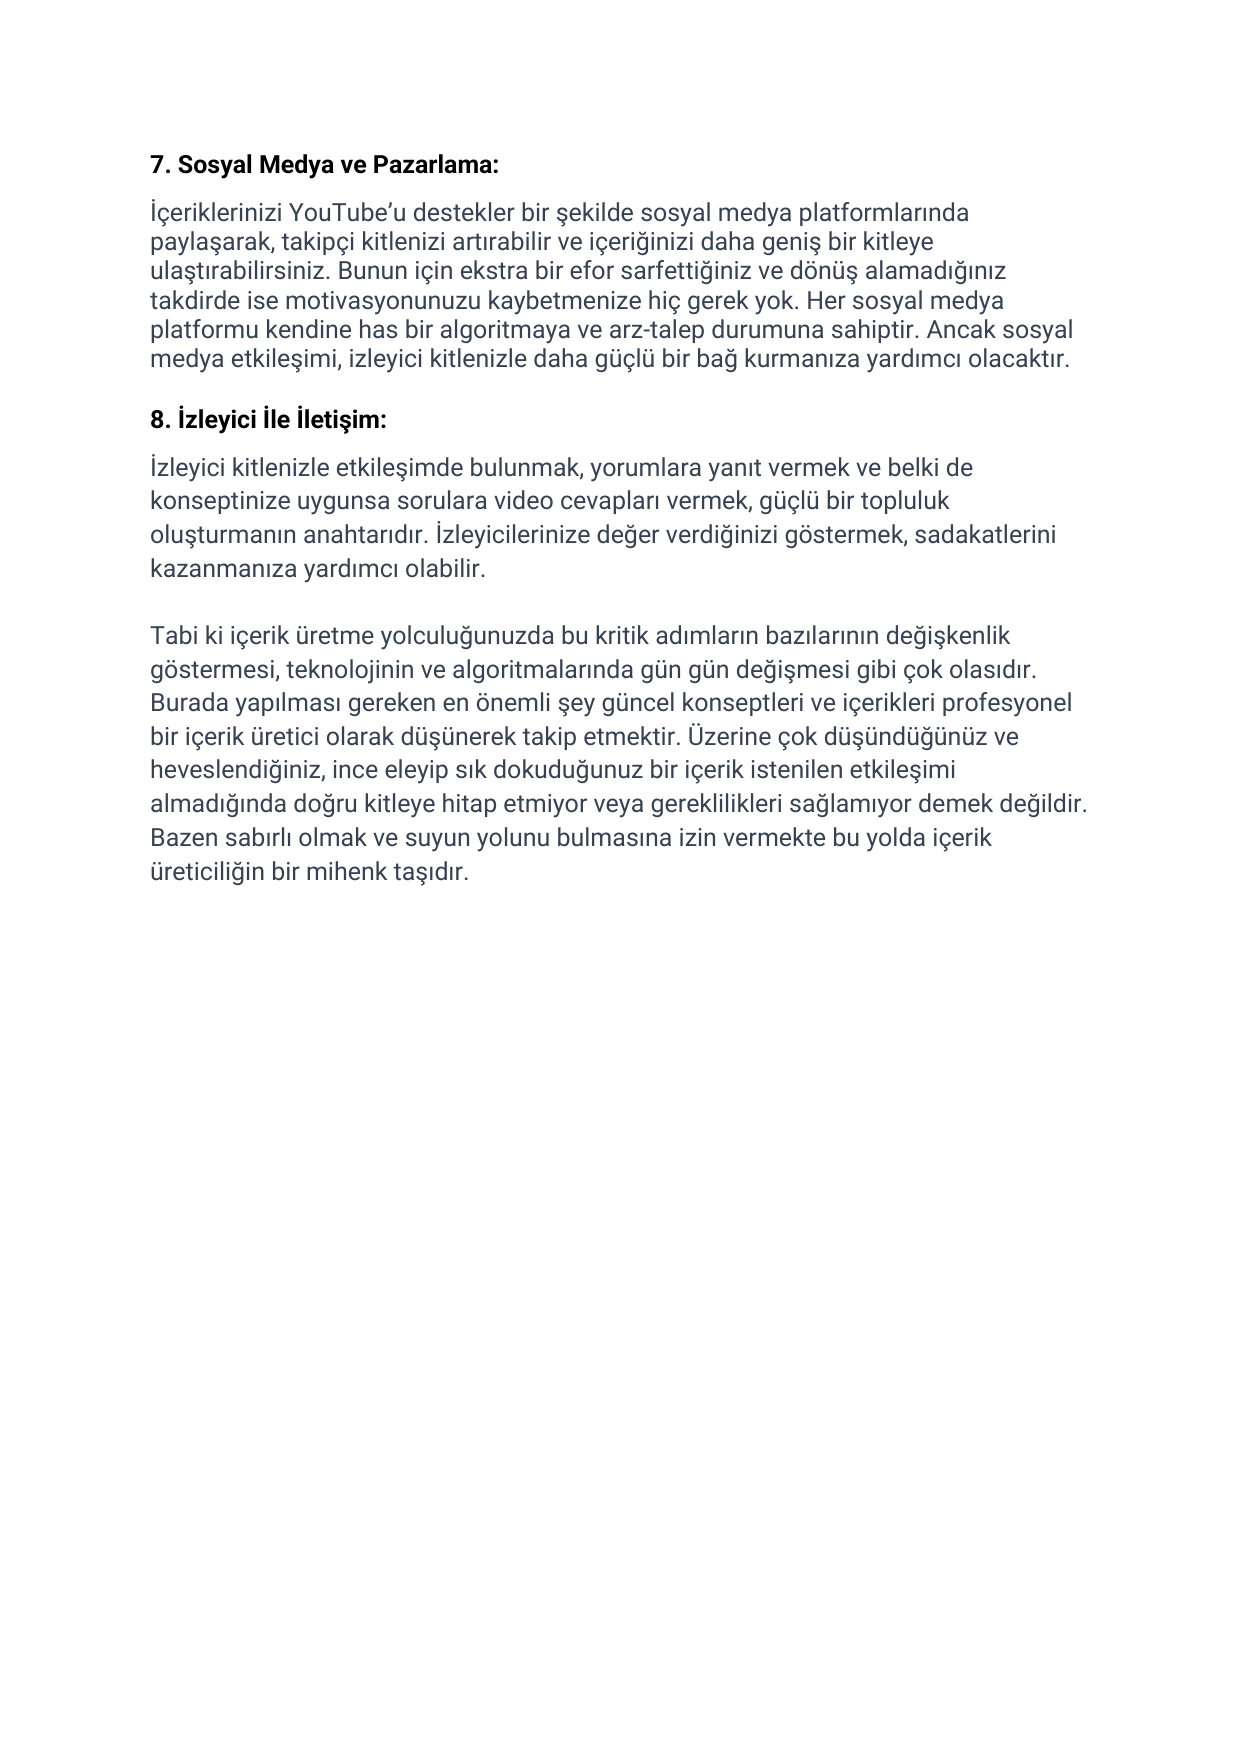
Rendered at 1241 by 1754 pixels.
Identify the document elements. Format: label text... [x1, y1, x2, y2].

text Tabi ki içerik üretme yolculuğunuzda bu kritik adımların bazılarının değişkenlik göstermesi, teknolojinin ve algoritmalarında gün gün değişmesi gibi çok olasıdır. Burada yapılması gereken en önemli şey güncel konseptleri ve içerikleri profesyonel bir içerik üretici olarak düşünerek takip etmektir. Üzerine çok düşündüğünüz ve heveslendiğiniz, ince eleyip sık dokuduğunuz bir içerik istenilen etkileşimi almadığında doğru kitleye hitap etmiyor veya gereklilikleri sağlamıyor demek değildir. Bazen sabırlı olmak ve suyun yolunu bulmasına izin vermekte bu yolda içerik üreticiliğin bir mihenk taşıdır. [150, 621, 1090, 886]
text İçeriklerinizi YouTube’u destekler bir şekilde sosyal medya platformlarında paylaşarak, takipçi kitlenizi artırabilir ve içeriğinizi daha geniş bir kitleye ulaştırabilirsiniz. Bunun için ekstra bir efor sarfettiğiniz ve dönüş alamadığınız takdirde ise motivasyonunuzu kaybetmenize hiç gerek yok. Her sosyal medya platformu kendine has bir algoritmaya ve arz-talep durumuna sahiptir. Ancak sosyal medya etkileşimi, izleyici kitlenizle daha güçlü bir bağ kurmanıza yardımcı olacaktır. [150, 198, 1090, 374]
text İzleyici kitlenizle etkileşimde bulunmak, yorumlara yanıt vermek ve belki de konseptinize uygunsa sorulara video cevapları vermek, güçlü bir topluluk oluşturmanın anahtarıdır. İzleyicilerinize değer verdiğinizi göstermek, sadakatlerini kazanmanıza yardımcı olabilir. [150, 453, 1090, 583]
subtitle 7. Sosyal Medya ve Pazarlama: [150, 150, 1090, 179]
subtitle 8. İzleyici İle İletişim: [150, 405, 1090, 434]
